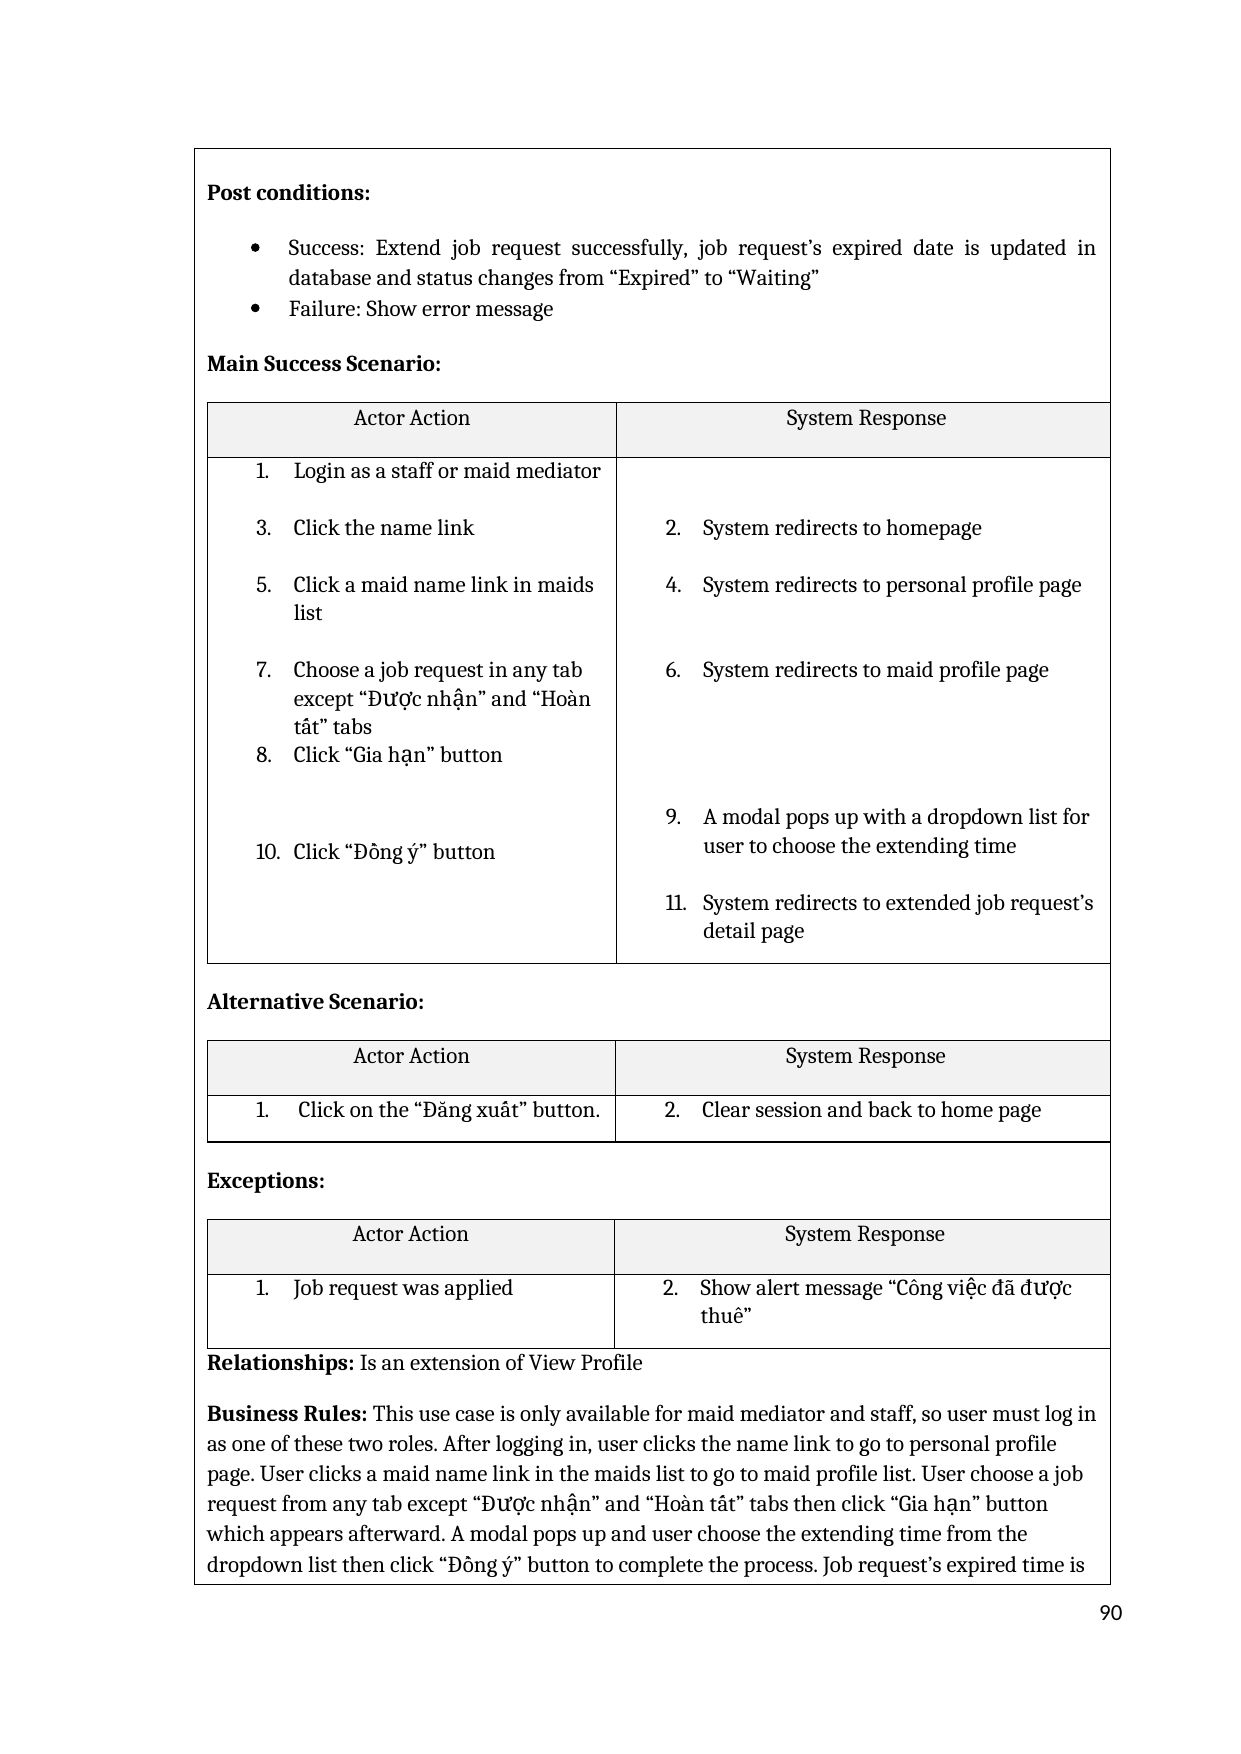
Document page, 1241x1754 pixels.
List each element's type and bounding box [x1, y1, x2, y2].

table_cell [195, 149, 1110, 1584]
